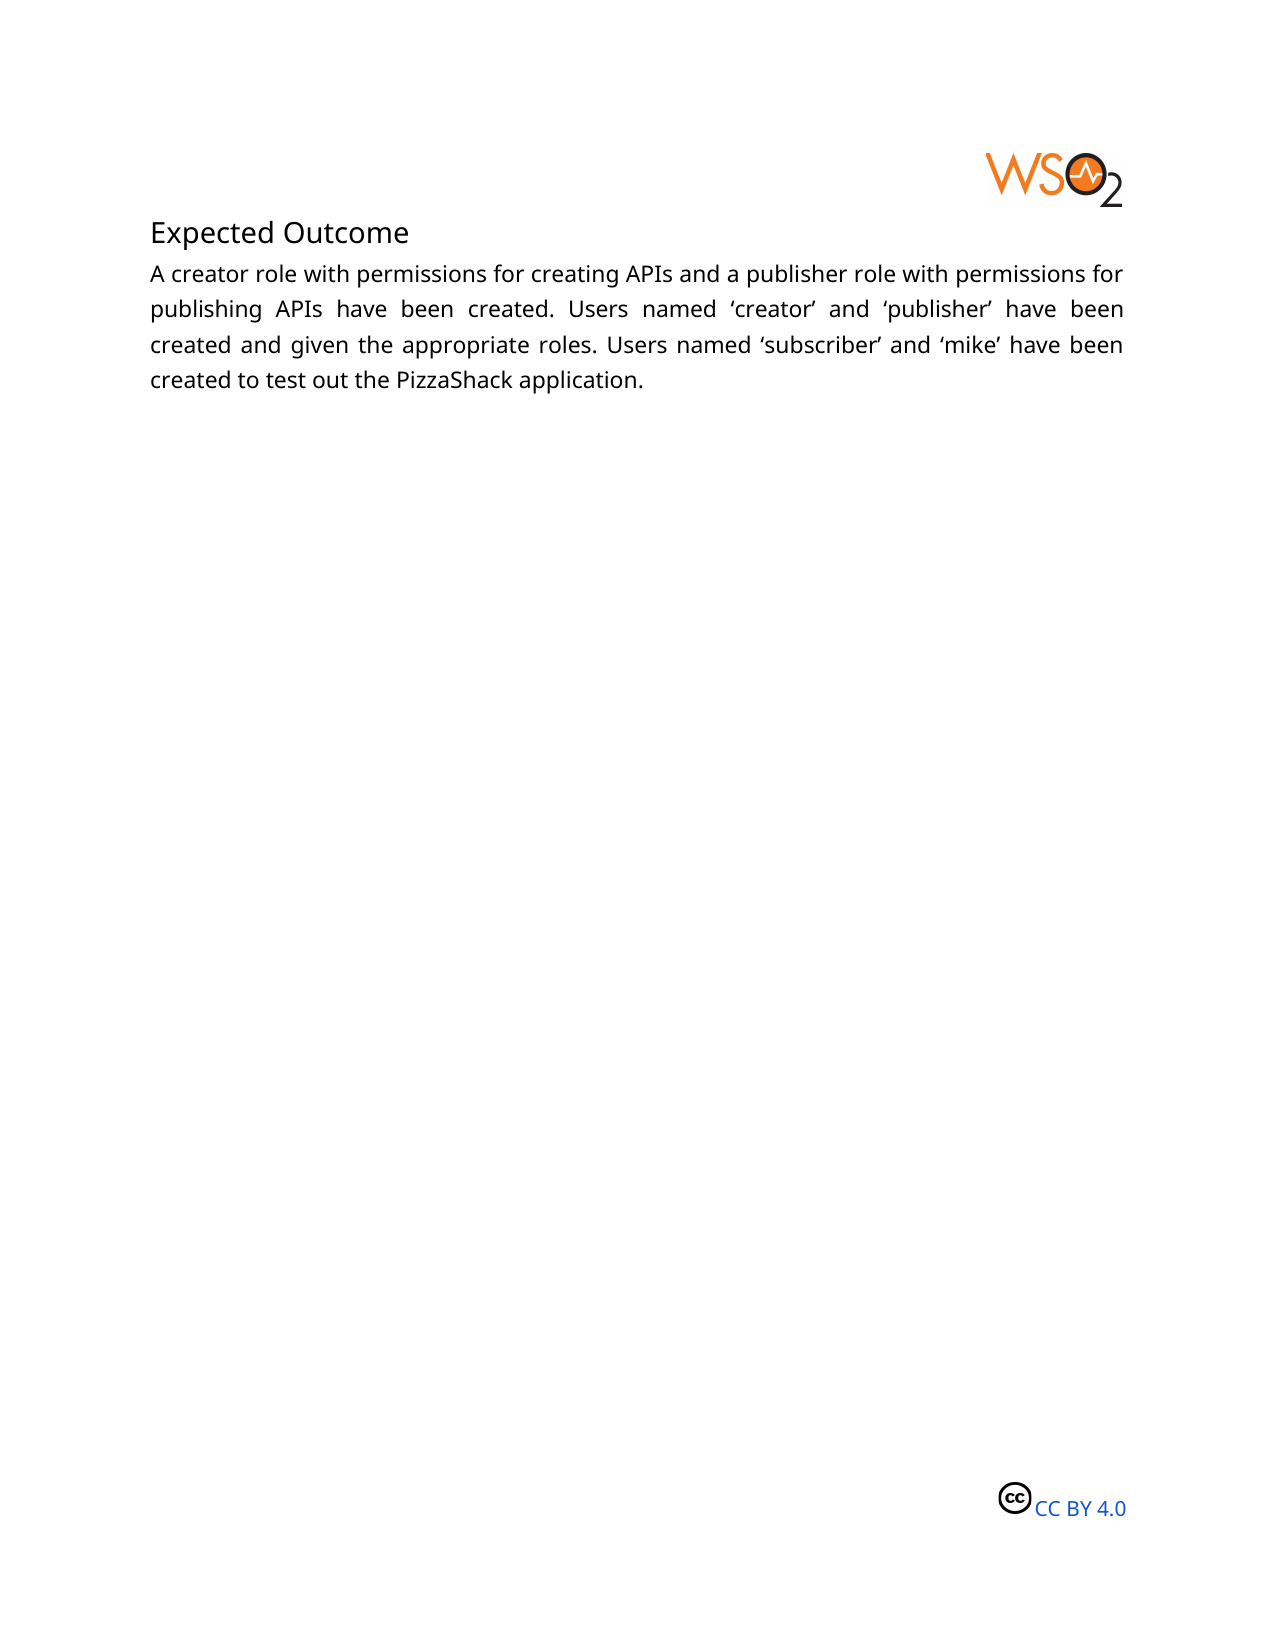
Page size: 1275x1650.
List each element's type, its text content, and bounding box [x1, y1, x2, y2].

picture [986, 153, 1122, 207]
picture [998, 1482, 1032, 1514]
subtitle Expected Outcome [150, 213, 1135, 252]
text A creator role with permissions for creating APIs and a publisher role with permissions for publishing APIs have been created. Users named ‘creator’ and ‘publisher’ have been created and given the appropriate roles. Users named ‘subscriber’ and ‘mike’ have been created to test out the PizzaShack application. [150, 258, 1125, 395]
